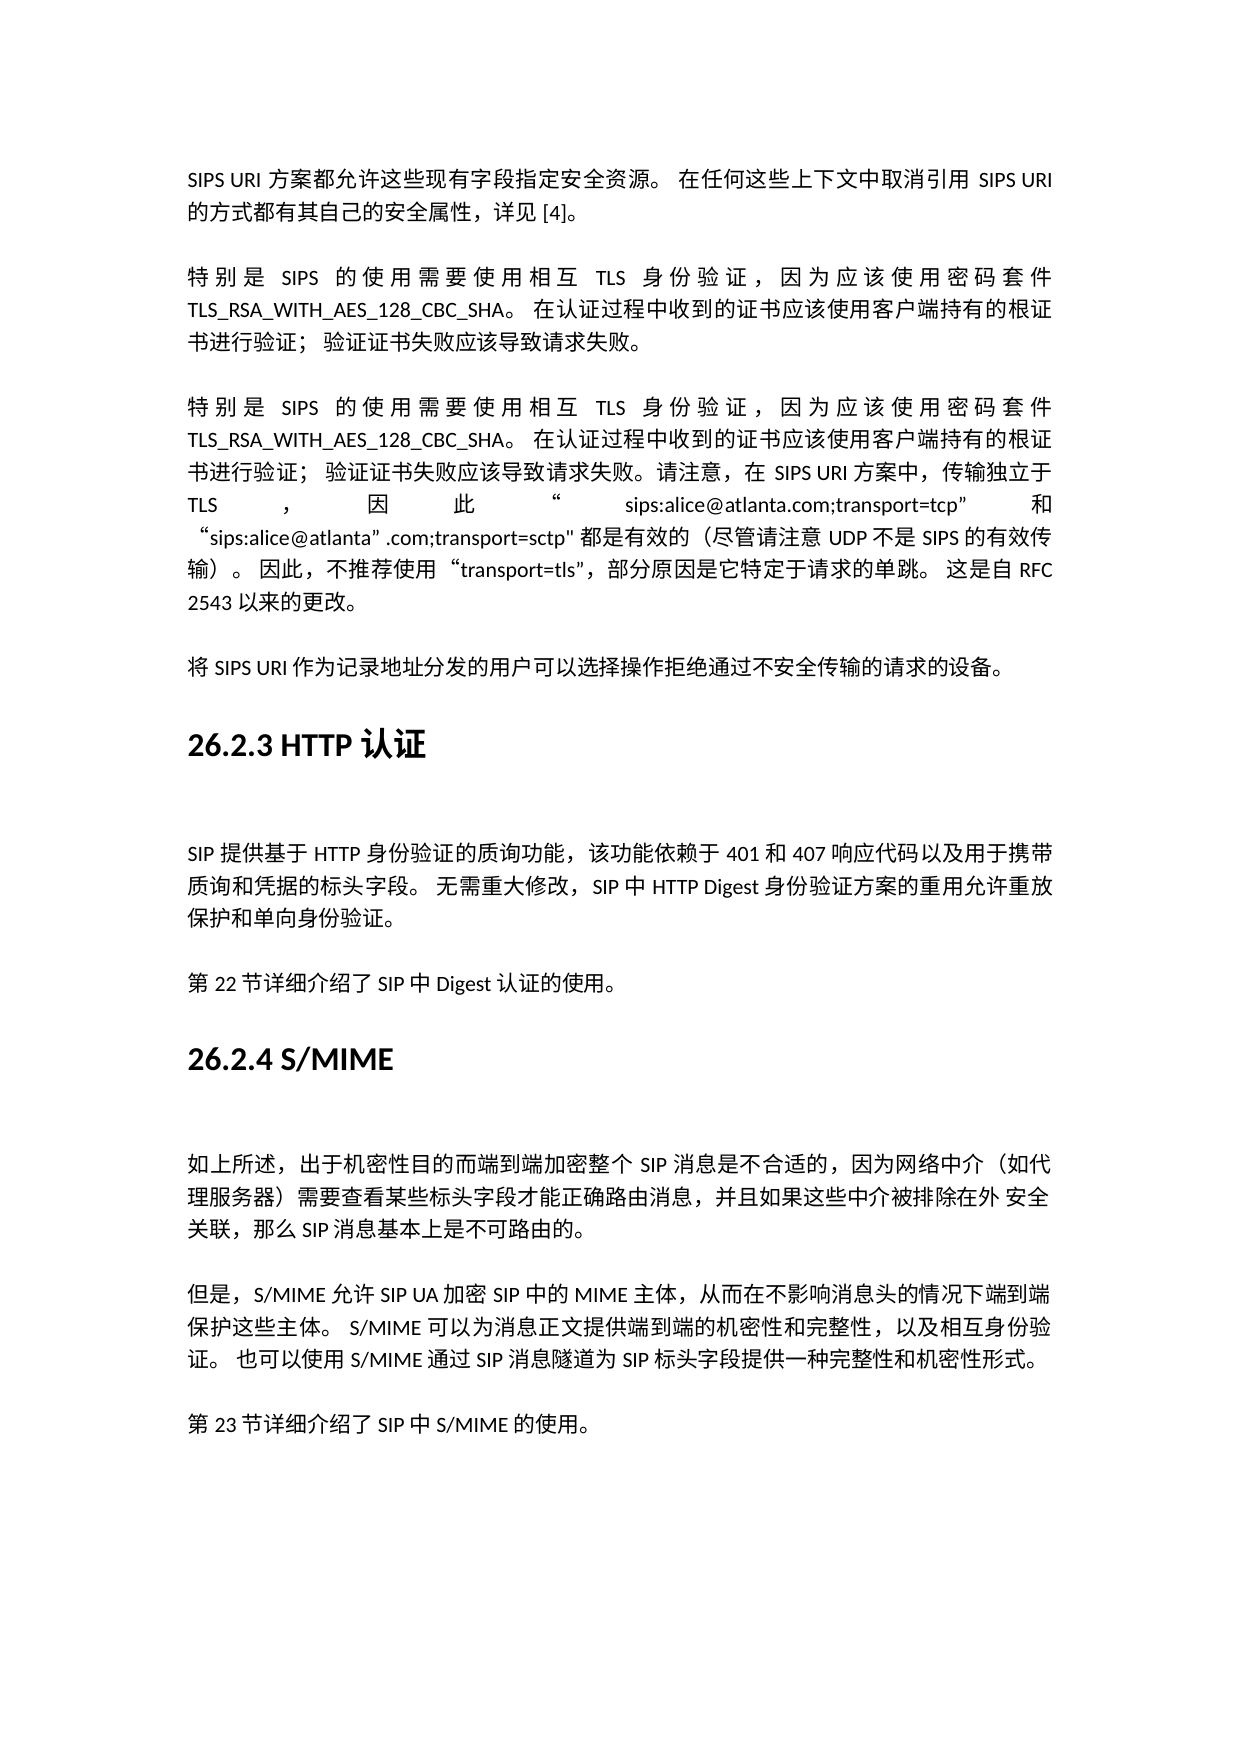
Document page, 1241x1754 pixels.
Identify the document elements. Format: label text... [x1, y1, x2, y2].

text 第 22 节详细介绍了 SIP 中 Digest 认证的使用。 [187, 966, 1053, 998]
text 但是，S/MIME 允许 SIP UA 加密 SIP 中的 MIME 主体，从而在不影响消息头的情况下端到端保护这些主体。 S/MIME 可以为消息正文提供端到端的机密性和完整性，以及相互身份验证。 也可以使用 S/MIME 通过 SIP 消息隧道为 SIP 标头字段提供一种完整性和机密性形式。 [187, 1277, 1053, 1374]
text 第 23 节详细介绍了 SIP 中 S/MIME 的使用。 [187, 1407, 1053, 1439]
text 特别是 SIPS 的使用需要使用相互 TLS 身份验证，因为应该使用密码套件 TLS_RSA_WITH_AES_128_CBC_SHA。 在认证过程中收到的证书应该使用客户端持有的根证书进行验证； 验证证书失败应该导致请求失败。 [187, 259, 1053, 357]
subtitle 26.2.4 S/MIME [187, 1025, 1053, 1090]
text 特别是 SIPS 的使用需要使用相互 TLS 身份验证，因为应该使用密码套件 TLS_RSA_WITH_AES_128_CBC_SHA。 在认证过程中收到的证书应该使用客户端持有的根证书进行验证； 验证证书失败应该导致请求失败。请注意，在 SIPS URI 方案中，传输独立于 TLS，因此“sips:alice@atlanta.com;transport=tcp”和“sips:alice@atlanta” .com;transport=sctp" 都是有效的（尽管请注意 UDP 不是 SIPS 的有效传输）。 因此，不推荐使用“transport=tls”，部分原因是它特定于请求的单跳。 这是自 RFC 2543 以来的更改。 [187, 389, 1053, 617]
text SIP 提供基于 HTTP 身份验证的质询功能，该功能依赖于 401 和 407 响应代码以及用于携带质询和凭据的标头字段。 无需重大修改，SIP 中 HTTP Digest 身份验证方案的重用允许重放保护和单向身份验证。 [187, 836, 1053, 933]
text 将 SIPS URI 作为记录地址分发的用户可以选择操作拒绝通过不安全传输的请求的设备。 [187, 649, 1053, 682]
text 如上所述，出于机密性目的而端到端加密整个 SIP 消息是不合适的，因为网络中介（如代理服务器）需要查看某些标头字段才能正确路由消息，并且如果这些中介被排除在外 安全关联，那么 SIP 消息基本上是不可路由的。 [187, 1147, 1053, 1244]
subtitle 26.2.3 HTTP 认证 [187, 709, 1053, 774]
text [187, 162, 1053, 227]
